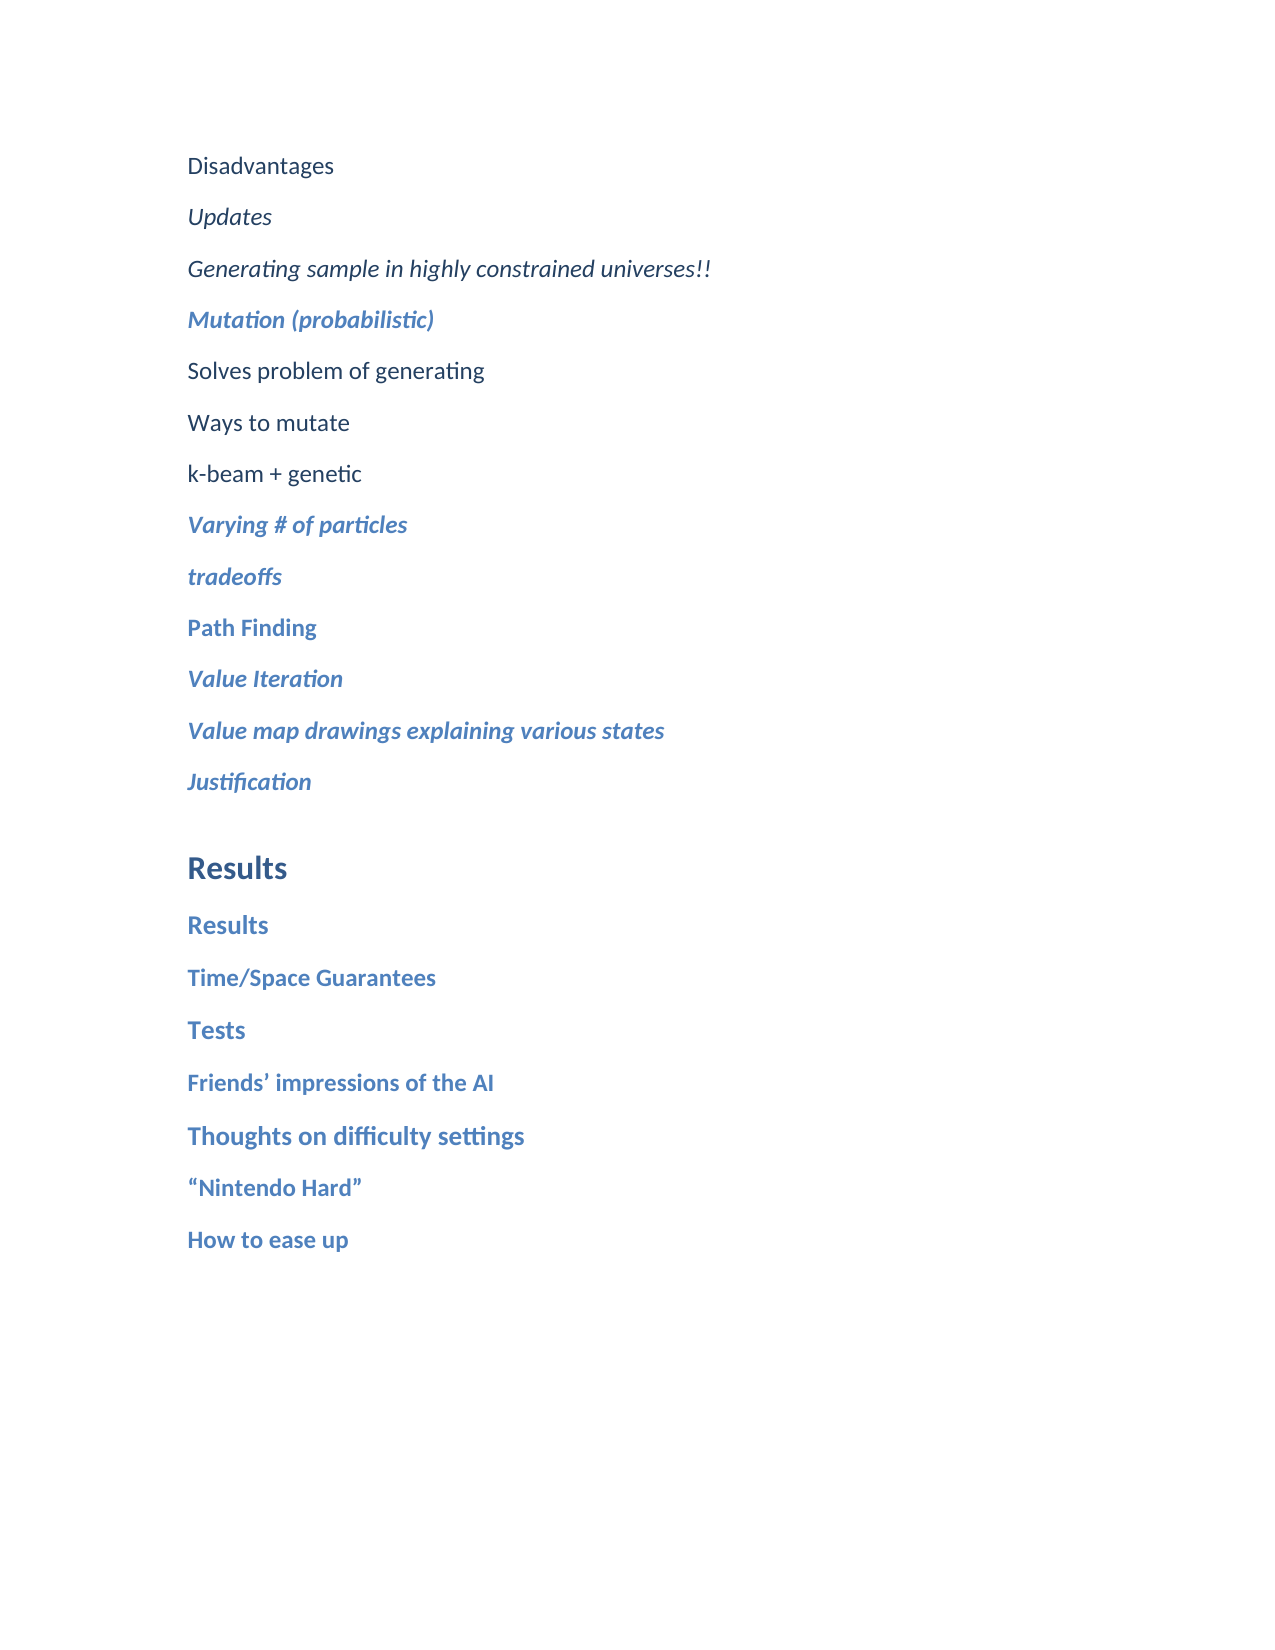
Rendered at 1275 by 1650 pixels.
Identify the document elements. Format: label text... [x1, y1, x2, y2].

subtitle Varying # of particles [187, 509, 1087, 540]
subtitle Results [187, 847, 1087, 887]
subtitle Justification [187, 766, 1087, 797]
subtitle Path Finding [187, 612, 1087, 643]
subtitle Tests [187, 1013, 1087, 1047]
subtitle tradeoffs [187, 561, 1087, 591]
subtitle Friends’ impressions of the AI [187, 1067, 1087, 1098]
subtitle Time/Space Guarantees [187, 962, 1087, 993]
subtitle Ways to mutate [187, 407, 1087, 437]
subtitle Thoughts on difficulty settings [187, 1119, 1087, 1152]
subtitle Mutation (probabilistic) [187, 304, 1087, 334]
subtitle Results [187, 908, 1087, 941]
subtitle Value map drawings explaining various states [187, 715, 1087, 745]
subtitle How to ease up [187, 1224, 1087, 1254]
subtitle Value Iteration [187, 663, 1087, 694]
subtitle Generating sample in highly constrained universes!! [187, 253, 1087, 283]
subtitle Solves problem of generating [187, 355, 1087, 386]
subtitle k-beam + genetic [187, 458, 1087, 489]
subtitle Disadvantages [187, 150, 1087, 181]
subtitle Updates [187, 201, 1087, 232]
subtitle “Nintendo Hard” [187, 1173, 1087, 1203]
